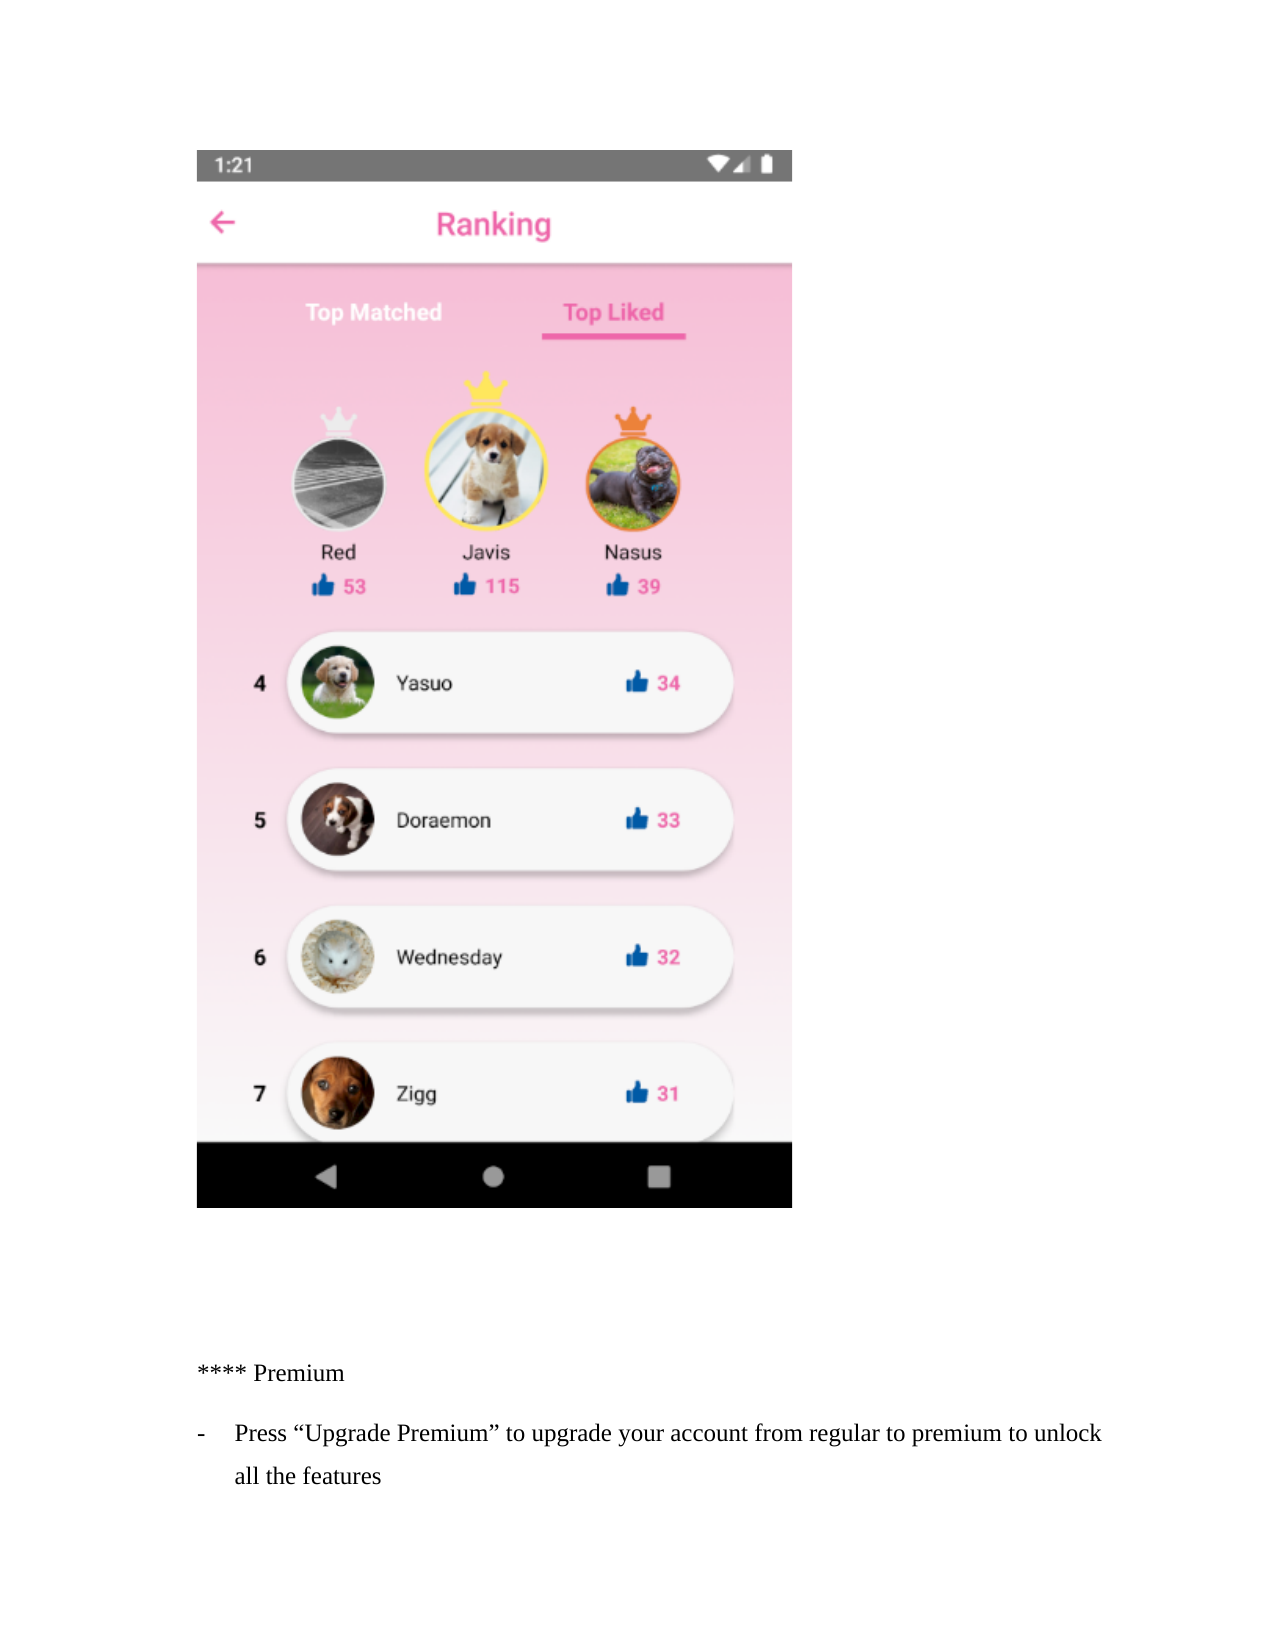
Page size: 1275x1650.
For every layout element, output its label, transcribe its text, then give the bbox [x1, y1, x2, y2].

picture [196, 150, 793, 1208]
text **** Premium [150, 1358, 1125, 1387]
list Press “Upgrade Premium” to upgrade your account from regular to premium to unlock all the features [197, 1418, 1125, 1490]
